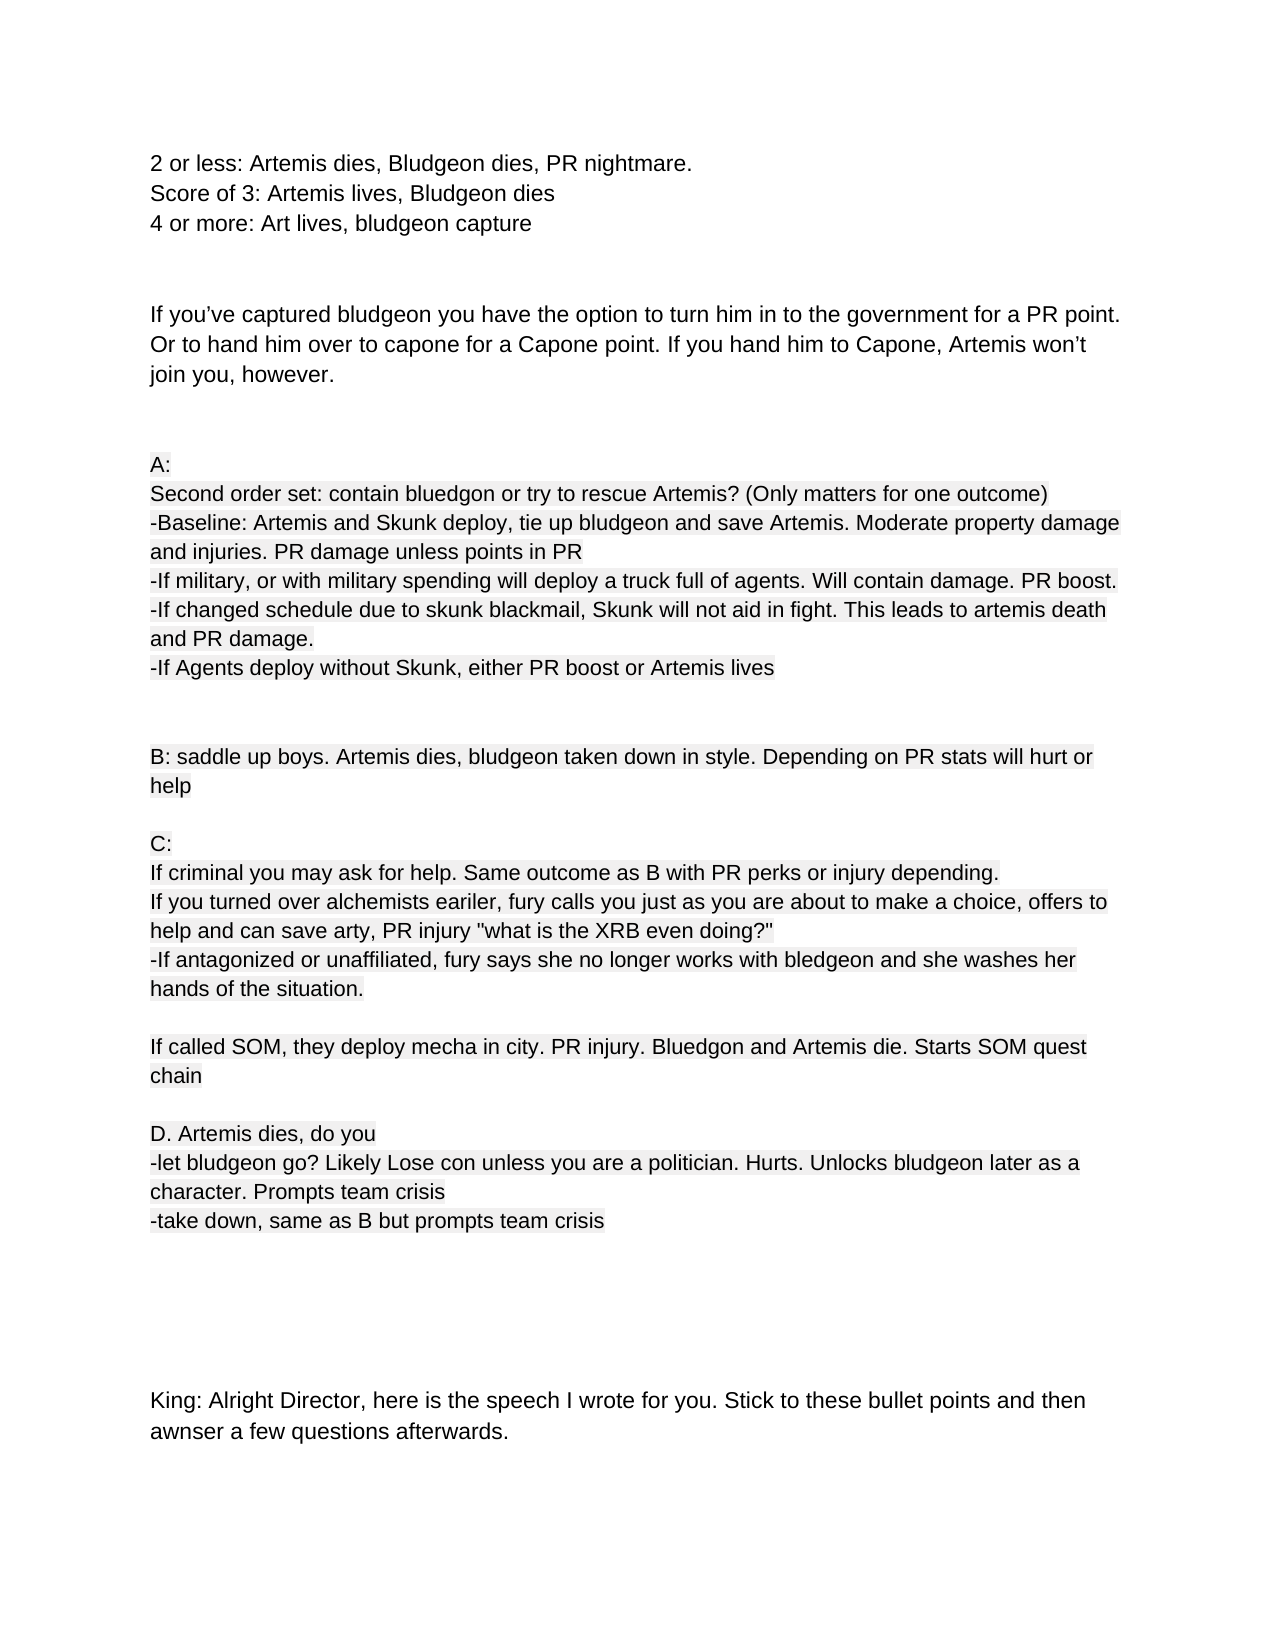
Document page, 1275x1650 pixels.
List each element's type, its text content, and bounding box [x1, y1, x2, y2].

text If you’ve captured bludgeon you have the option to turn him in to the government for a PR point. Or to hand him over to capone for a Capone point. If you hand him to Capone, Artemis won’t join you, however. [150, 301, 1125, 388]
text 4 or more: Art lives, bludgeon capture [150, 210, 1125, 237]
text D. Artemis dies, do you -let bludgeon go? Likely Lose con unless you are a politician. Hurts. Unlocks bludgeon later as a character. Prompts team crisis -take down, same as B but prompts team crisis [150, 1092, 1125, 1233]
text C: If criminal you may ask for help. Same outcome as B with PR perks or injury depending. If you turned over alchemists eariler, fury calls you just as you are about to make a choice, offers to help and can save arty, PR injury "what is the XRB even doing?" -If antagonized or unaffiliated, fury says she no longer works with bledgeon and she washes her hands of the situation. If called SOM, they deploy mecha in city. PR injury. Bluedgon and Artemis die. Starts SOM quest chain [150, 831, 1125, 1088]
text B: saddle up boys. Artemis dies, bludgeon taken down in style. Depending on PR stats will hurt or help [150, 744, 1125, 798]
text A: Second order set: contain bluedgon or try to rescue Artemis? (Only matters for one outcome) -Baseline: Artemis and Skunk deploy, tie up bludgeon and save Artemis. Moderate property damage and injuries. PR damage unless points in PR -If military, or with military spending will deploy a truck full of agents. Will contain damage. PR boost. -If changed schedule due to skunk blackmail, Skunk will not aid in fight. This leads to artemis death and PR damage. -If Agents deploy without Skunk, either PR boost or Artemis lives [150, 452, 1125, 680]
text 2 or less: Artemis dies, Bludgeon dies, PR nightmare. [150, 150, 1125, 176]
text King: Alright Director, here is the speech I wrote for you. Stick to these bullet points and then awnser a few questions afterwards. [150, 1387, 1125, 1444]
text Score of 3: Artemis lives, Bludgeon dies [150, 180, 1125, 207]
